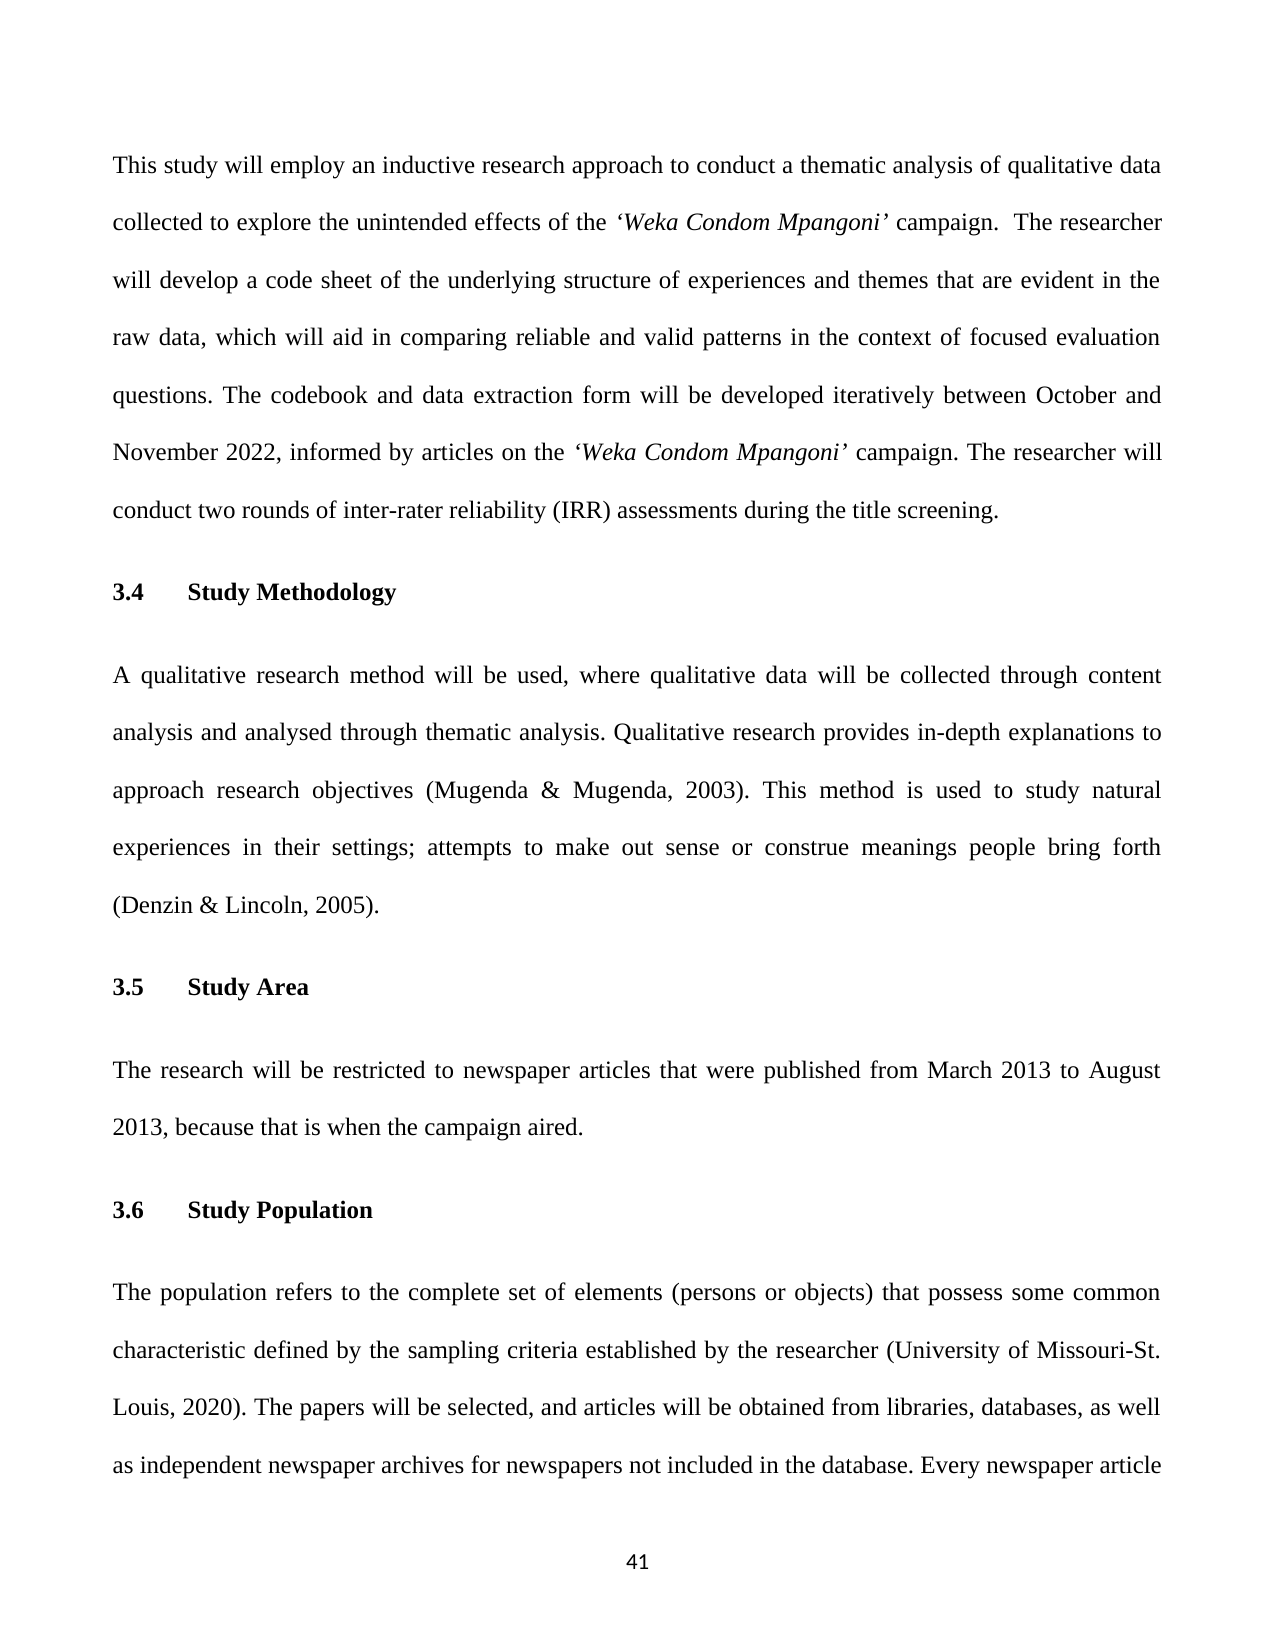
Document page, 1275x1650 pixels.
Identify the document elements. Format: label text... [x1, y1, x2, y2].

text This study will employ an inductive research approach to conduct a thematic analysis of qualitative data collected to explore the unintended effects of the ‘Weka Condom Mpangoni’ campaign. The researcher will develop a code sheet of the underlying structure of experiences and themes that are evident in the raw data, which will aid in comparing reliable and valid patterns in the context of focused evaluation questions. The codebook and data extraction form will be developed iteratively between October and November 2022, informed by articles on the ‘Weka Condom Mpangoni’ campaign. The researcher will conduct two rounds of inter-rater reliability (IRR) assessments during the title screening. [112, 150, 1162, 524]
subtitle 3.4 Study Methodology [112, 577, 1162, 606]
text A qualitative research method will be used, where qualitative data will be collected through content analysis and analysed through thematic analysis. Qualitative research provides in-depth explanations to approach research objectives (Mugenda & Mugenda, 2003). This method is used to study natural experiences in their settings; attempts to make out sense or construe meanings people bring forth (Denzin & Lincoln, 2005). [112, 660, 1162, 919]
subtitle 3.6 Study Population [112, 1195, 1162, 1224]
text The research will be restricted to newspaper articles that were published from March 2013 to August 2013, because that is when the campaign aired. [112, 1055, 1162, 1141]
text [112, 1277, 1162, 1479]
text 3.5 Study Area [112, 972, 1162, 1001]
